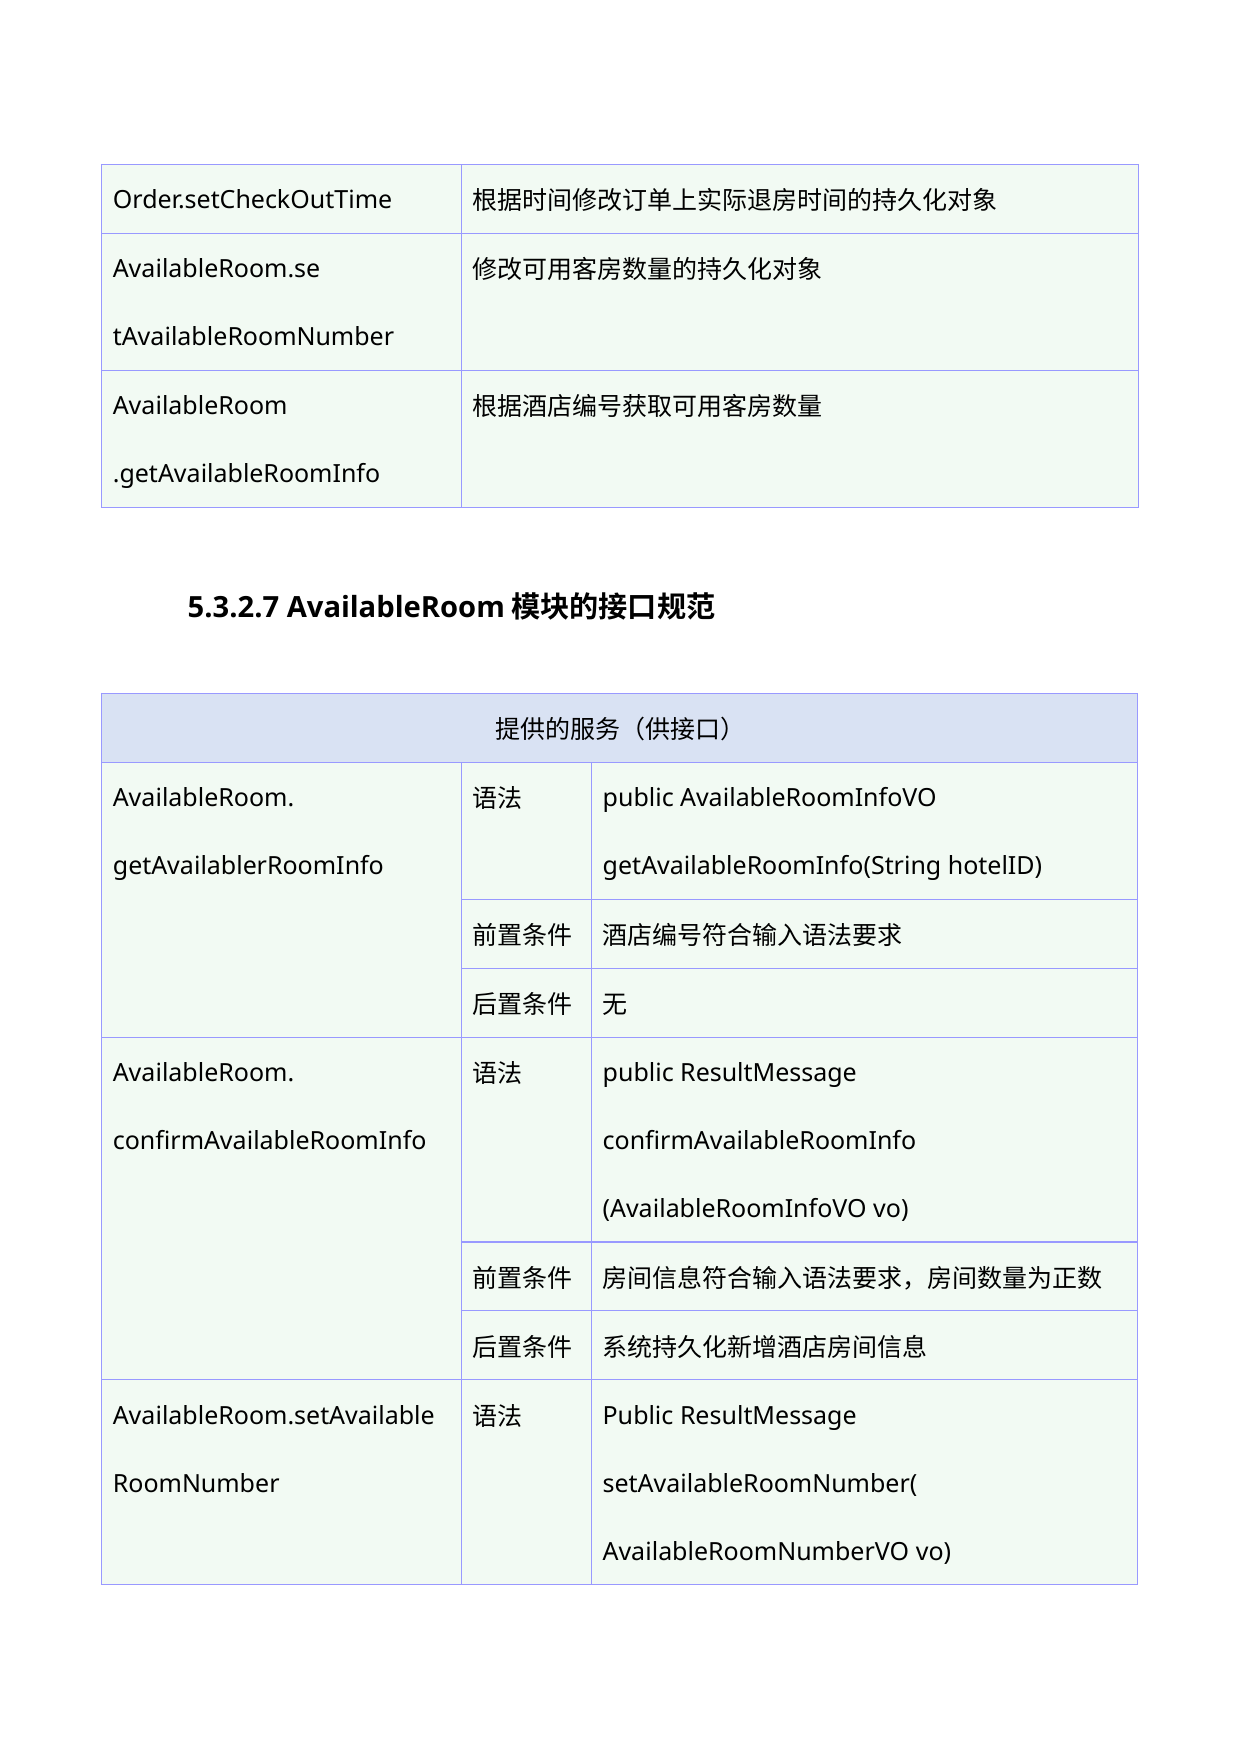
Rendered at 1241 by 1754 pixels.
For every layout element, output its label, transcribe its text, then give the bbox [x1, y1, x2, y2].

subtitle 5.3.2.7 AvailableRoom模块的接口规范 [187, 571, 1053, 639]
table_cell 修改可用客房数量的持久化对象 [462, 234, 1138, 370]
table_cell 语法 [462, 763, 591, 899]
table_cell public AvailableRoomInfoVO getAvailableRoomInfo(String hotelID) [592, 763, 1137, 899]
table_cell 系统持久化新增酒店房间信息 [592, 1311, 1137, 1379]
table_cell 根据酒店编号获取可用客房数量 [462, 371, 1138, 507]
table_cell Public ResultMessage setAvailableRoomNumber( AvailableRoomNumberVO vo) [592, 1380, 1137, 1584]
table_cell 语法 [462, 1380, 591, 1584]
table_cell AvailableRoom.getAvailableRoomInfo [102, 371, 461, 507]
table_cell 后置条件 [462, 1311, 591, 1379]
table_cell 后置条件 [462, 969, 591, 1037]
table_cell AvailableRoom.setAvailableRoomNumber [102, 1380, 461, 1584]
table_cell 酒店编号符合输入语法要求 [592, 900, 1137, 968]
table_cell public ResultMessage confirmAvailableRoomInfo (AvailableRoomInfoVO vo) [592, 1038, 1137, 1241]
table_cell 前置条件 [462, 1243, 591, 1310]
table_cell 语法 [462, 1038, 591, 1241]
table_cell Order.setCheckOutTime [102, 165, 461, 233]
table_cell 无 [592, 969, 1137, 1037]
table_cell 房间信息符合输入语法要求，房间数量为正数 [592, 1243, 1137, 1310]
table_cell AvailableRoom. getAvailablerRoomInfo [102, 763, 461, 1037]
table_cell AvailableRoom.setAvailableRoomNumber [102, 234, 461, 370]
table_cell AvailableRoom. confirmAvailableRoomInfo [102, 1038, 461, 1379]
table_cell 前置条件 [462, 900, 591, 968]
table_header 提供的服务（供接口） [102, 694, 1137, 762]
table_cell 根据时间修改订单上实际退房时间的持久化对象 [462, 165, 1138, 233]
